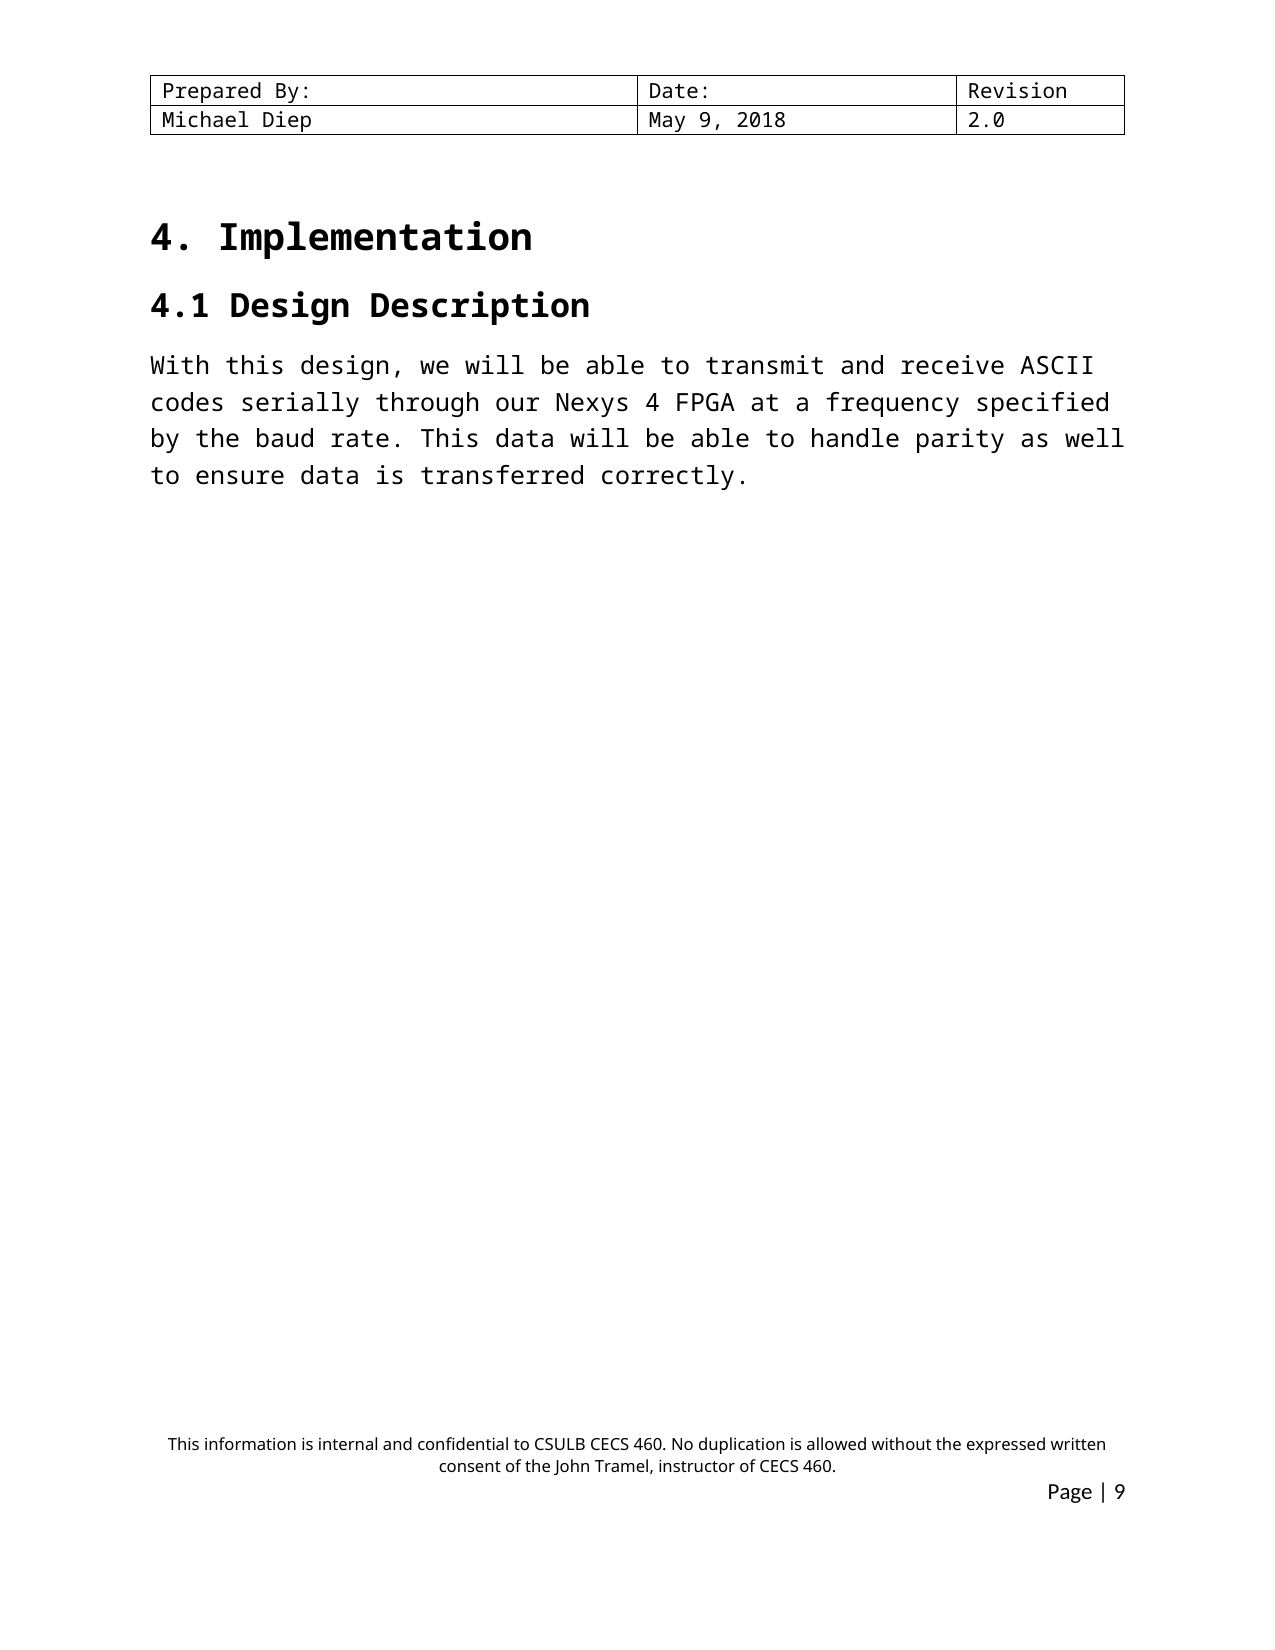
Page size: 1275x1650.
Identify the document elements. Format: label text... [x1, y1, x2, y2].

text 4. Implementation [150, 210, 1125, 261]
text With this design, we will be able to transmit and receive ASCII codes serially through our Nexys 4 FPGA at a frequency specified by the baud rate. This data will be able to handle parity as well to ensure data is transferred correctly. [150, 348, 1125, 492]
text 4.1 Design Description [150, 282, 1125, 327]
